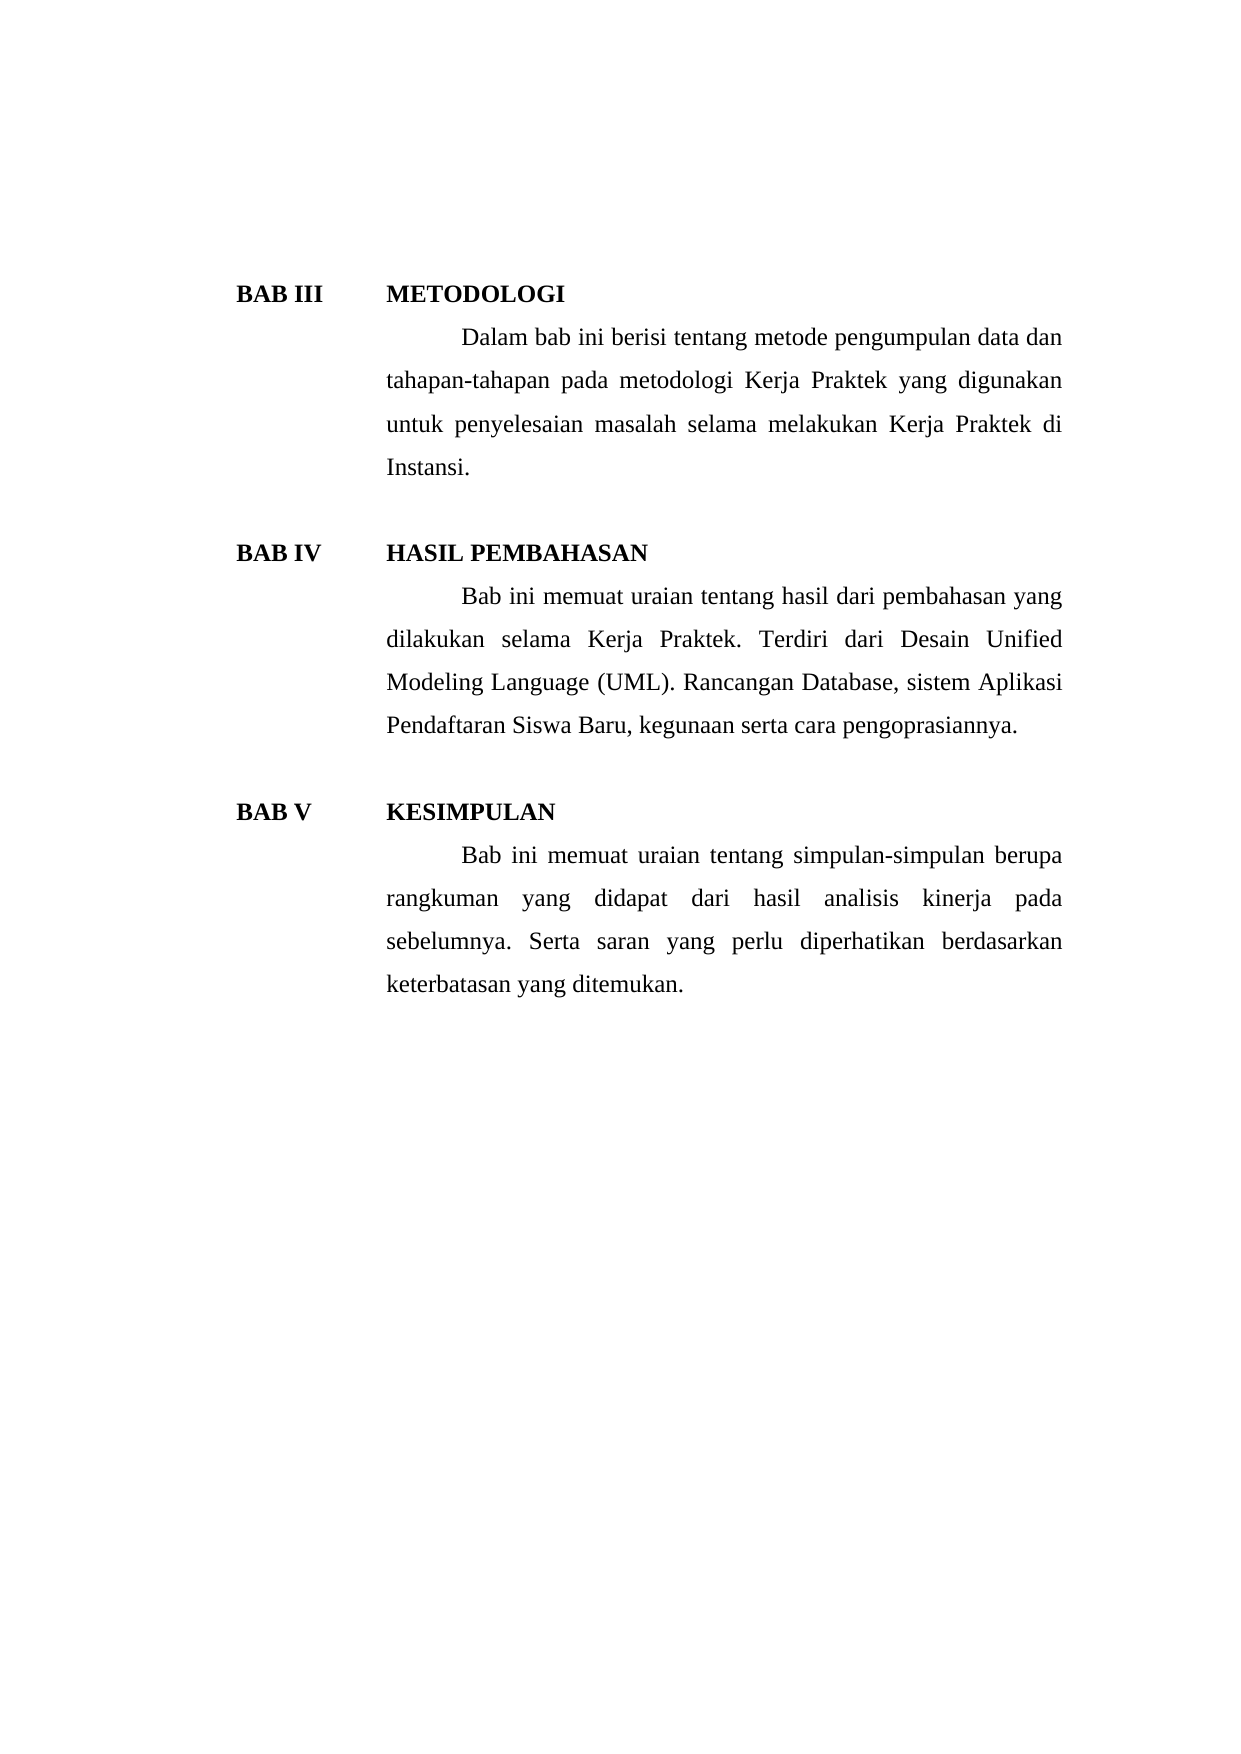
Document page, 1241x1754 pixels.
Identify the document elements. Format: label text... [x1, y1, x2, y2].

text BAB III METODOLOGI [236, 279, 1063, 308]
text Bab ini memuat uraian tentang simpulan-simpulan berupa rangkuman yang didapat dari hasil analisis kinerja pada sebelumnya. Serta saran yang perlu diperhatikan berdasarkan keterbatasan yang ditemukan. [386, 840, 1063, 998]
text Bab ini memuat uraian tentang hasil dari pembahasan yang dilakukan selama Kerja Praktek. Terdiri dari Desain Unified Modeling Language (UML). Rancangan Database, sistem Aplikasi Pendaftaran Siswa Baru, kegunaan serta cara pengoprasiannya. [386, 581, 1063, 739]
text Dalam bab ini berisi tentang metode pengumpulan data dan tahapan-tahapan pada metodologi Kerja Praktek yang digunakan untuk penyelesaian masalah selama melakukan Kerja Praktek di Instansi. [386, 322, 1063, 481]
text BAB IV HASIL PEMBAHASAN [236, 538, 1063, 567]
text BAB V KESIMPULAN [236, 797, 1063, 826]
